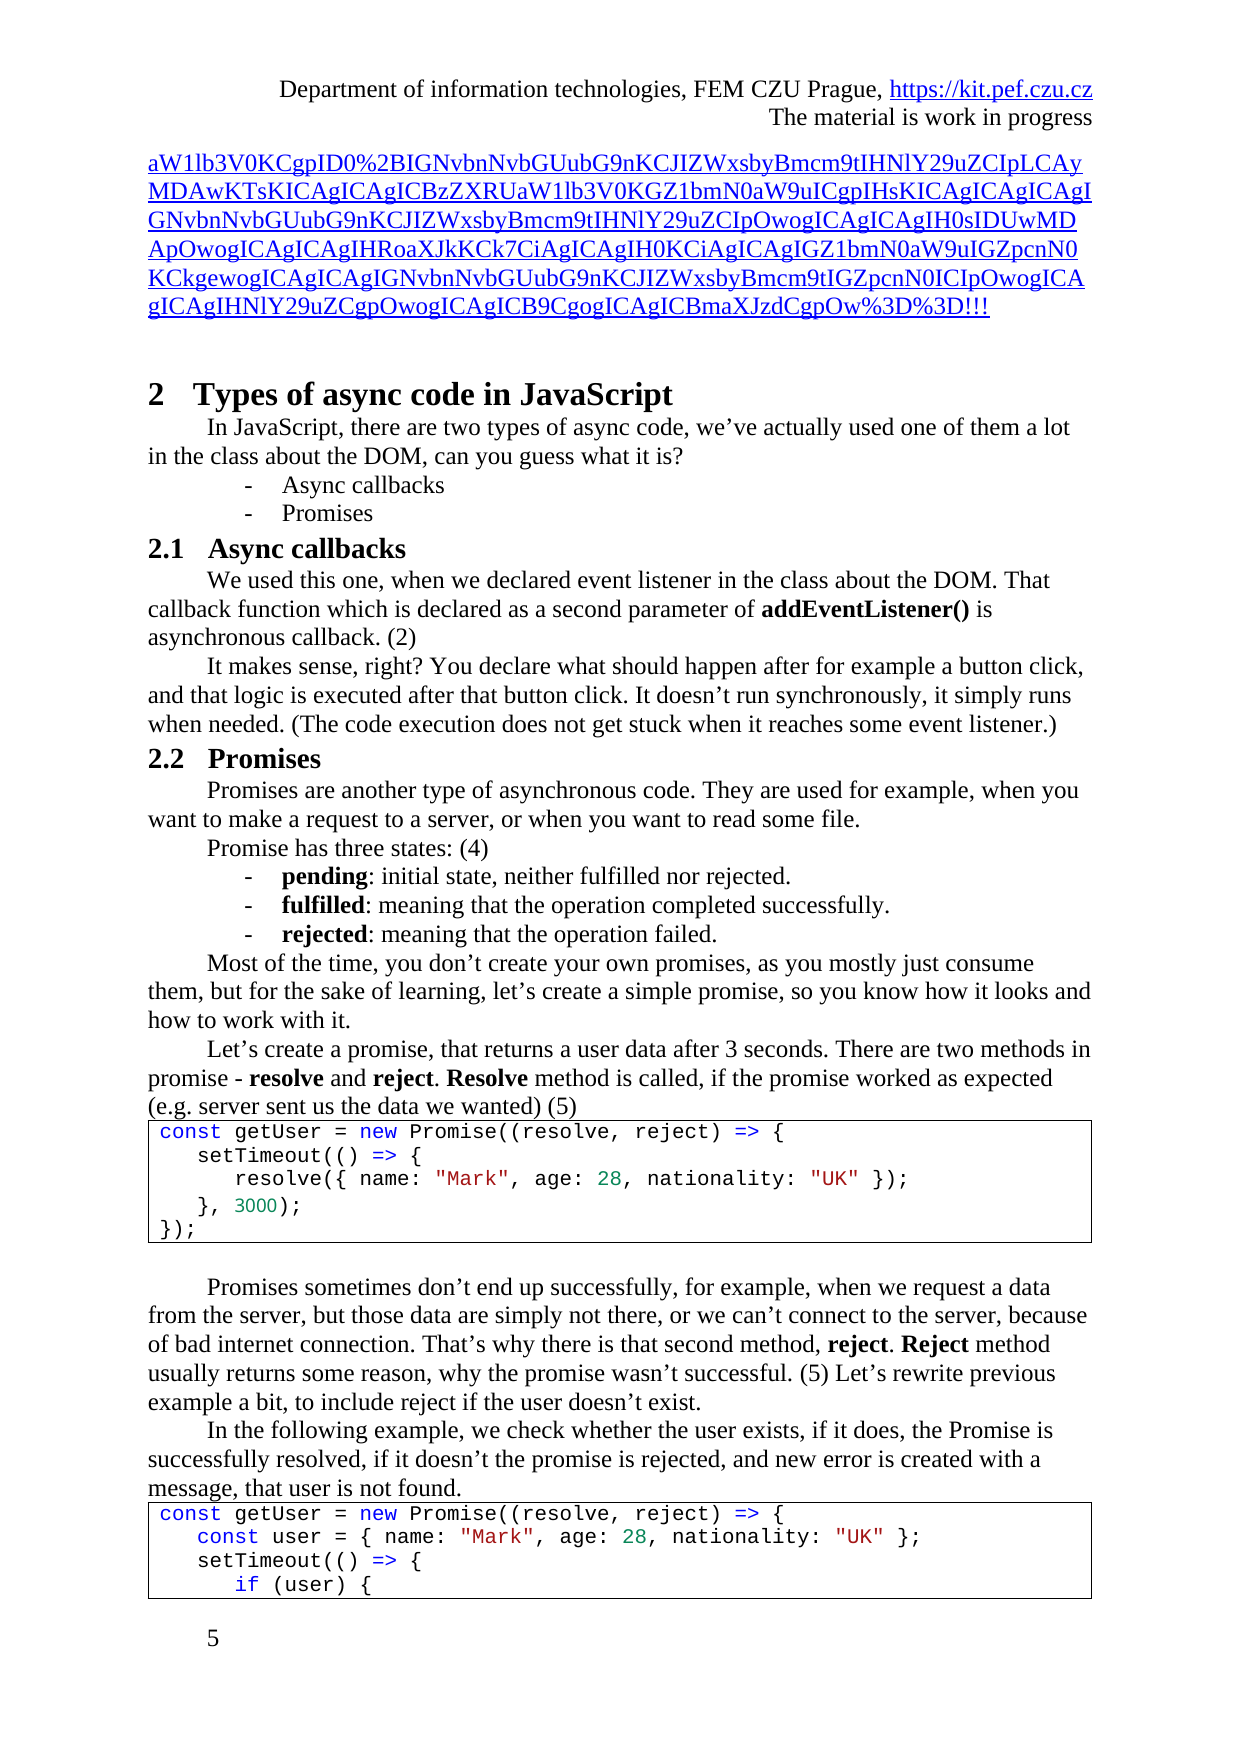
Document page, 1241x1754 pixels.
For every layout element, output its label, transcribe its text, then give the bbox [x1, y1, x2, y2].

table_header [149, 1503, 1091, 1597]
subtitle Promises [148, 742, 1093, 775]
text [148, 148, 1093, 320]
list Async callbacks [244, 470, 1093, 498]
subtitle Types of async code in JavaScript [148, 374, 1093, 412]
text We used this one, when we declared event listener in the class about the DOM. That callback function which is declared as a second parameter of addEventListener() is asynchronous callback. [148, 565, 1093, 651]
text Promises sometimes don’t end up successfully, for example, when we request a data from the server, but those data are simply not there, or we can’t connect to the server, because of bad internet connection. That’s why there is that second method, reject. Reject method usually returns some reason, why the promise wasn’t successful. Let’s rewrite previous example a bit, to include reject if the user doesn’t exist. [148, 1272, 1093, 1416]
text In JavaScript, there are two types of async code, we’ve actually used one of them a lot in the class about the DOM, can you guess what it is? [148, 412, 1093, 470]
text Most of the time, you don’t create your own promises, as you mostly just consume them, but for the sake of learning, let’s create a simple promise, so you know how it looks and how to work with it. [148, 948, 1093, 1034]
text It makes sense, right? You declare what should happen after for example a button click, and that logic is executed after that button click. It doesn’t run synchronously, it simply runs when needed. (The code execution does not get stuck when it reaches some event listener.) [148, 651, 1093, 737]
table_header const getUser = new Promise((resolve, reject) => { setTimeout(() => { resolve({ name: "Mark", age: 28, nationality: "UK" }); }, 3000); }); [149, 1121, 1091, 1242]
list pending: initial state, neither fulfilled nor rejected. [244, 861, 1093, 890]
text Let’s create a promise, that returns a user data after 3 seconds. There are two methods in promise - resolve and reject. Resolve method is called, if the promise worked as expected (e.g. server sent us the data we wanted) [148, 1034, 1093, 1120]
subtitle Async callbacks [148, 531, 1093, 565]
list Promises [244, 498, 1093, 527]
text Promise has three states: [148, 833, 1093, 861]
list fulfilled: meaning that the operation completed successfully. [244, 890, 1093, 919]
list rejected: meaning that the operation failed. [244, 919, 1093, 948]
text Promises are another type of asynchronous code. They are used for example, when you want to make a request to a server, or when you want to read some file. [148, 775, 1093, 833]
text In the following example, we check whether the user exists, if it does, the Promise is successfully resolved, if it doesn’t the promise is rejected, and new error is created with a message, that user is not found. [148, 1416, 1093, 1502]
